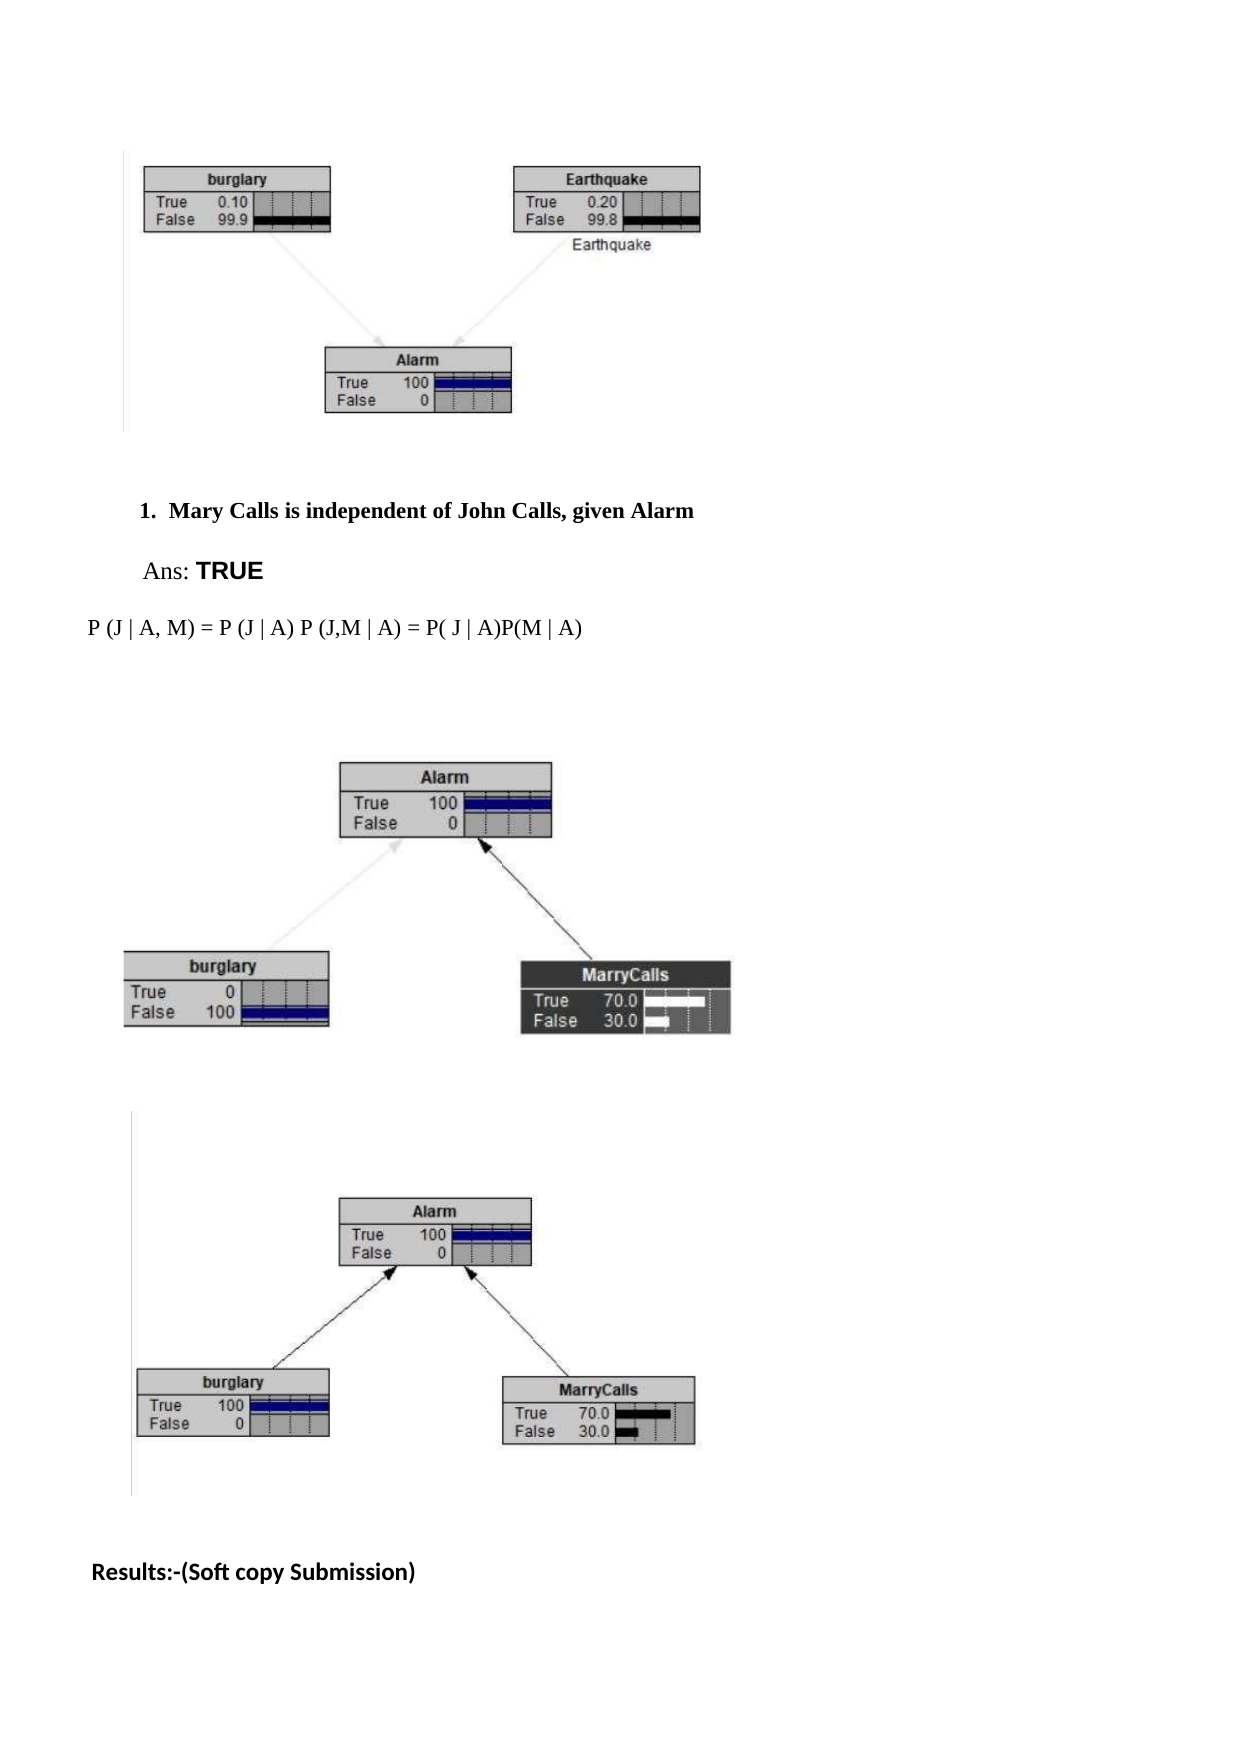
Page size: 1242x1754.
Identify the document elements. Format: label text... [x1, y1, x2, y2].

subtitle Results:-(Soft copy Submission) [91, 1556, 1133, 1586]
text Ans: TRUE [142, 556, 1133, 585]
text P (J | A, M) = P (J | A) P (J,M | A) = P( J | A)P(M | A) [87, 614, 1133, 640]
picture [123, 150, 702, 432]
text 1. Mary Calls is independent of John Calls, given Alarm [139, 497, 1133, 523]
picture [123, 753, 735, 1037]
picture [131, 1111, 703, 1496]
